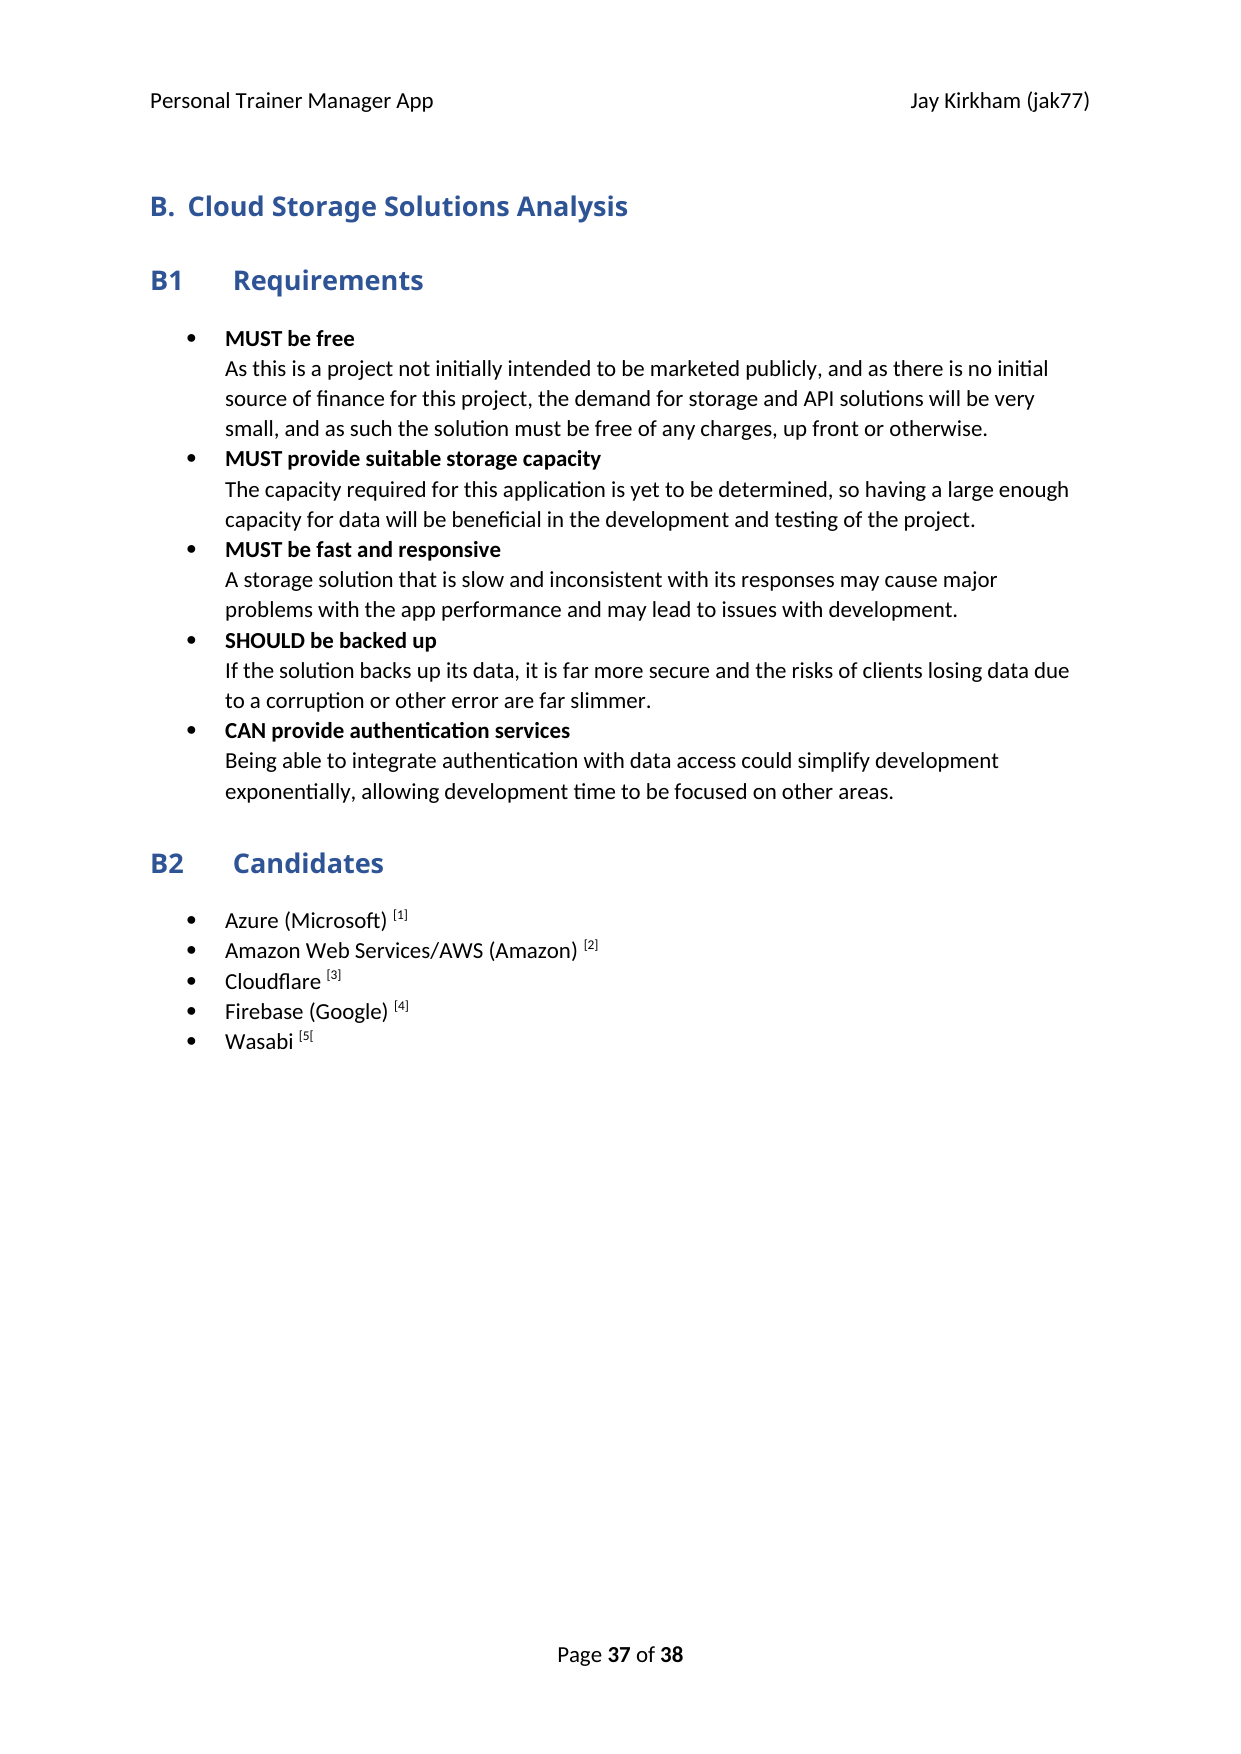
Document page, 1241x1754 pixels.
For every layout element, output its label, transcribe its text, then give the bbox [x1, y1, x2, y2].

list Wasabi [5[ [187, 1027, 1090, 1055]
list Cloudflare [3] [187, 967, 1090, 995]
list Firebase (Google) [4] [187, 997, 1090, 1025]
subtitle B1 Requirements [150, 262, 1090, 299]
list MUST be fast and responsive A storage solution that is slow and inconsistent with its responses may cause major problems with the app performance and may lead to issues with development. [187, 535, 1090, 624]
list Azure (Microsoft) [1] [187, 906, 1090, 934]
list Amazon Web Services/AWS (Amazon) [2] [187, 937, 1090, 965]
subtitle B2 Candidates [150, 844, 1090, 881]
list CAN provide authentication services Being able to integrate authentication with data access could simplify development exponentially, allowing development time to be focused on other areas. [187, 716, 1090, 805]
list SHOULD be backed up If the solution backs up its data, it is far more secure and the risks of clients losing data due to a corruption or other error are far slimmer. [187, 626, 1090, 714]
list MUST be free As this is a project not initially intended to be marketed publicly, and as there is no initial source of finance for this project, the demand for storage and API solutions will be very small, and as such the solution must be free of any charges, up front or otherwise. [187, 324, 1090, 442]
list MUST provide suitable storage capacity The capacity required for this application is yet to be determined, so having a large enough capacity for data will be beneficial in the development and testing of the project. [187, 444, 1090, 533]
text Cloud Storage Solutions Analysis [149, 187, 1090, 224]
